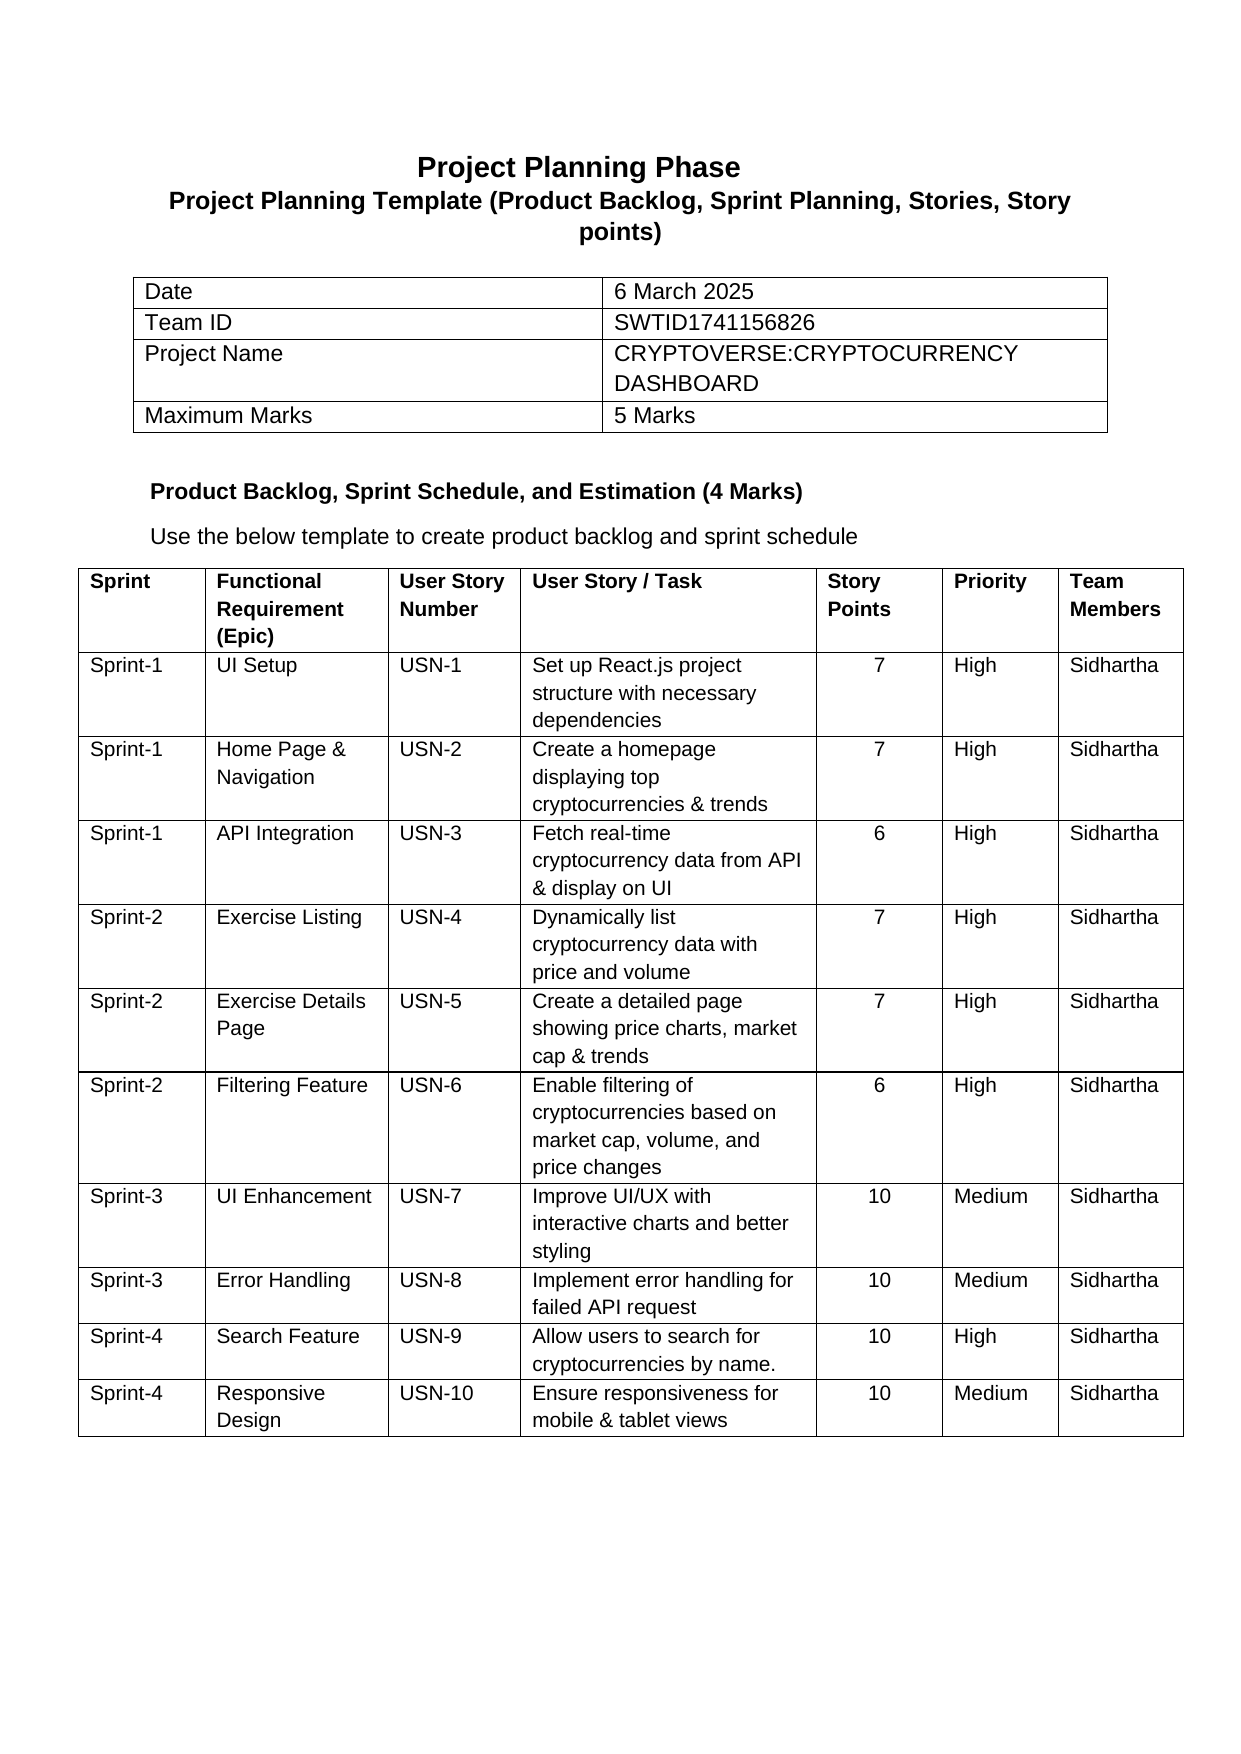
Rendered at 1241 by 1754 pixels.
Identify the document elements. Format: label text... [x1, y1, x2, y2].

table_cell Sidhartha [1059, 653, 1183, 736]
table_cell USN-5 [389, 989, 520, 1071]
table_cell Sprint-4 [79, 1324, 205, 1379]
table_cell High [943, 989, 1058, 1071]
table_cell UI Enhancement [206, 1184, 388, 1267]
table_cell High [943, 821, 1058, 904]
table_cell USN-9 [389, 1324, 520, 1379]
table_cell Medium [943, 1184, 1058, 1267]
table_cell Error Handling [206, 1268, 388, 1323]
table_cell Sidhartha [1059, 737, 1183, 820]
table_cell CRYPTOVERSE:CRYPTOCURRENCY DASHBOARD [603, 340, 1107, 401]
table_cell Ensure responsiveness for mobile & tablet views [521, 1380, 816, 1436]
table_cell 5 Marks [603, 402, 1107, 432]
text Project Planning Phase [150, 150, 1090, 183]
table_cell Allow users to search for cryptocurrencies by name. [521, 1324, 816, 1379]
table_cell UI Setup [206, 653, 388, 736]
table_cell Sidhartha [1059, 1184, 1183, 1267]
table_cell USN-6 [389, 1073, 520, 1183]
table_cell Sprint-2 [79, 905, 205, 987]
table_cell Fetch real-time cryptocurrency data from API & display on UI [521, 821, 816, 904]
table_cell 6 [817, 1073, 942, 1183]
text Project Planning Template (Product Backlog, Sprint Planning, Stories, Story points) [150, 186, 1090, 246]
table_cell USN-7 [389, 1184, 520, 1267]
table_cell High [943, 1073, 1058, 1183]
table_cell Sidhartha [1059, 1324, 1183, 1379]
table_cell Dynamically list cryptocurrency data with price and volume [521, 905, 816, 987]
table_cell 7 [817, 989, 942, 1071]
table_cell Filtering Feature [206, 1073, 388, 1183]
table_cell Sidhartha [1059, 821, 1183, 904]
text Product Backlog, Sprint Schedule, and Estimation (4 Marks) [150, 478, 1090, 504]
table_cell Exercise Listing [206, 905, 388, 987]
table_cell USN-1 [389, 653, 520, 736]
table_cell Sidhartha [1059, 1268, 1183, 1323]
table_cell API Integration [206, 821, 388, 904]
table_cell High [943, 1324, 1058, 1379]
table_cell Responsive Design [206, 1380, 388, 1436]
table_cell Search Feature [206, 1324, 388, 1379]
table_cell High [943, 653, 1058, 736]
table_cell Sprint-3 [79, 1268, 205, 1323]
table_cell Sidhartha [1059, 905, 1183, 987]
table_cell Create a homepage displaying top cryptocurrencies & trends [521, 737, 816, 820]
table_cell Sidhartha [1059, 1380, 1183, 1436]
table_cell Sprint-1 [79, 737, 205, 820]
table_header Story Points [817, 569, 942, 652]
table_cell Improve UI/UX with interactive charts and better styling [521, 1184, 816, 1267]
table_header Functional Requirement (Epic) [206, 569, 388, 652]
table_cell 10 [817, 1184, 942, 1267]
table_header Priority [943, 569, 1058, 652]
table_cell Medium [943, 1268, 1058, 1323]
table_cell USN-8 [389, 1268, 520, 1323]
table_cell Sprint-2 [79, 1073, 205, 1183]
table_cell Implement error handling for failed API request [521, 1268, 816, 1323]
table_cell USN-2 [389, 737, 520, 820]
table_header 6 March 2025 [603, 278, 1107, 308]
text Use the below template to create product backlog and sprint schedule [150, 523, 1090, 549]
table_cell Sprint-2 [79, 989, 205, 1071]
table_header Sprint [79, 569, 205, 652]
table_cell High [943, 905, 1058, 987]
table_cell 10 [817, 1324, 942, 1379]
table_cell USN-4 [389, 905, 520, 987]
table_cell Sidhartha [1059, 989, 1183, 1071]
table_header User Story / Task [521, 569, 816, 652]
table_cell Team ID [134, 309, 602, 339]
table_cell Sprint-1 [79, 653, 205, 736]
table_cell High [943, 737, 1058, 820]
table_cell 10 [817, 1380, 942, 1436]
table_cell Sprint-3 [79, 1184, 205, 1267]
table_cell Sprint-4 [79, 1380, 205, 1436]
table_cell Medium [943, 1380, 1058, 1436]
table_cell 7 [817, 653, 942, 736]
table_cell Exercise Details Page [206, 989, 388, 1071]
table_cell USN-3 [389, 821, 520, 904]
table_header Date [134, 278, 602, 308]
table_cell USN-10 [389, 1380, 520, 1436]
table_cell Maximum Marks [134, 402, 602, 432]
table_cell 7 [817, 737, 942, 820]
table_header User Story Number [389, 569, 520, 652]
table_cell Sidhartha [1059, 1073, 1183, 1183]
table_cell Project Name [134, 340, 602, 401]
table_cell Enable filtering of cryptocurrencies based on market cap, volume, and price changes [521, 1073, 816, 1183]
table_cell 6 [817, 821, 942, 904]
table_cell 10 [817, 1268, 942, 1323]
table_cell Set up React.js project structure with necessary dependencies [521, 653, 816, 736]
table_cell 7 [817, 905, 942, 987]
table_cell Create a detailed page showing price charts, market cap & trends [521, 989, 816, 1071]
table_cell Sprint-1 [79, 821, 205, 904]
table_cell SWTID1741156826 [603, 309, 1107, 339]
table_cell Home Page & Navigation [206, 737, 388, 820]
table_header Team Members [1059, 569, 1183, 652]
